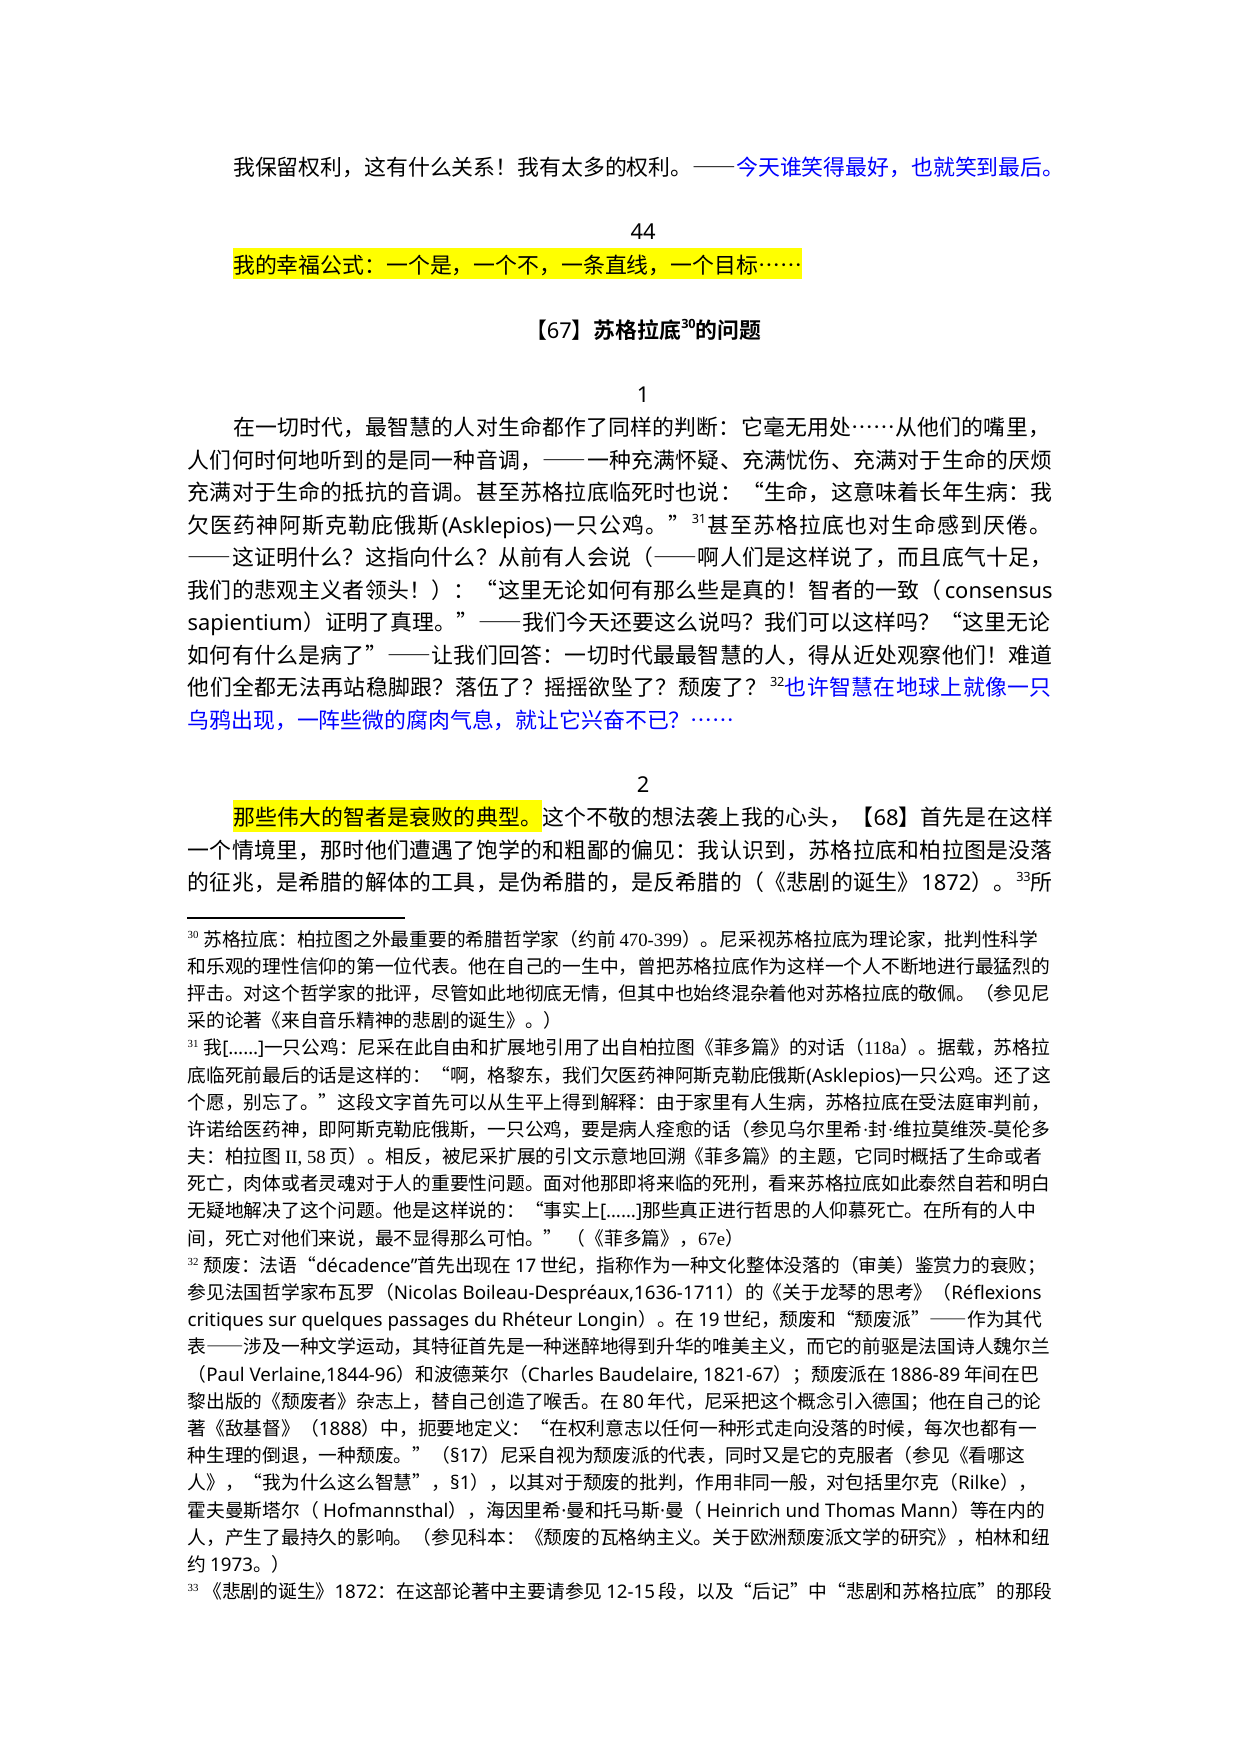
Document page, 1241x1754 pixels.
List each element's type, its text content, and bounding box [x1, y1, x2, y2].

text 【67】苏格拉底的问题 [187, 312, 1053, 345]
text 我保留权利，这有什么关系！我有太多的权利。——今天谁笑得最好，也就笑到最后。 [187, 150, 1053, 182]
text 在一切时代，最智慧的人对生命都作了同样的判断：它毫无用处……从他们的嘴里，人们何时何地听到的是同一种音调，——一种充满怀疑、充满忧伤、充满对于生命的厌烦、充满对于生命的抵抗的音调。甚至苏格拉底临死时也说：“生命，这意味着长年生病：我欠医药神阿斯克勒庇俄斯(Asklepios)一只公鸡。”甚至苏格拉底也对生命感到厌倦。——这证明什么？这指向什么？从前有人会说（——啊人们是这样说了，而且底气十足，我们的悲观主义者领头！）：“这里无论如何有那么些是真的！智者的一致（consensus sapientium）证明了真理。”——我们今天还要这么说吗？我们可以这样吗？“这里无论如何有什么是病了”——让我们回答：一切时代最最智慧的人，得从近处观察他们！难道他们全都无法再站稳脚跟？落伍了？摇摇欲坠了？颓废了？也许智慧在地球上就像一只乌鸦出现，一阵些微的腐肉气息，就让它兴奋不已？…… [187, 410, 1053, 735]
text 我的幸福公式：一个是，一个不，一条直线，一个目标…… [187, 247, 1053, 280]
text 1 [187, 377, 1053, 410]
text 44 [187, 215, 1053, 247]
text 2 [187, 767, 1053, 800]
text 那些伟大的智者是衰败的典型。这个不敬的想法袭上我的心头，【68】首先是在这样一个情境里，那时他们遭遇了饱学的和粗鄙的偏见：我认识到，苏格拉底和柏拉图是没落的征兆，是希腊的解体的工具，是伪希腊的，是反希腊的（《悲剧的诞生》1872）。所谓智者的一致——我对此领会得越来越好——完全无法证明，他们在意见完全一致的方面，是正确的：相反这证明，他们自己，这些最智慧的人，在心理的某个方面意见一致，以便以同样的方式，对生命持否定态度，——不得不如此。关于生命的判断或者价值判断，赞成容或反对，归根到底永远不可能是真的：它们仅具有作为征兆的价值，它们仅作为征兆受到考察，——这类判断就其自身来说，是愚蠢行为。人们一定得费心尽力，尝试去领悟这种奇特的精妙（finesse），即生命的价值不能被估计。不能被一个活人，因为一个这样的人，是当事人，甚至是诉讼对象，而不是法官；不能被一个死人，出于另一个原因。——从一个哲学家的方面讲，在生命的价值中看到一个问题，这种情况甚至是对他自身的异议，对其智慧的一个问号，这是一种不明智的现象。——怎么？所有这些伟大的智者——难道他们不仅是颓废者，甚至还不曾智慧过？——不过，我还是回到苏格拉底的问题上。 [187, 800, 1053, 897]
